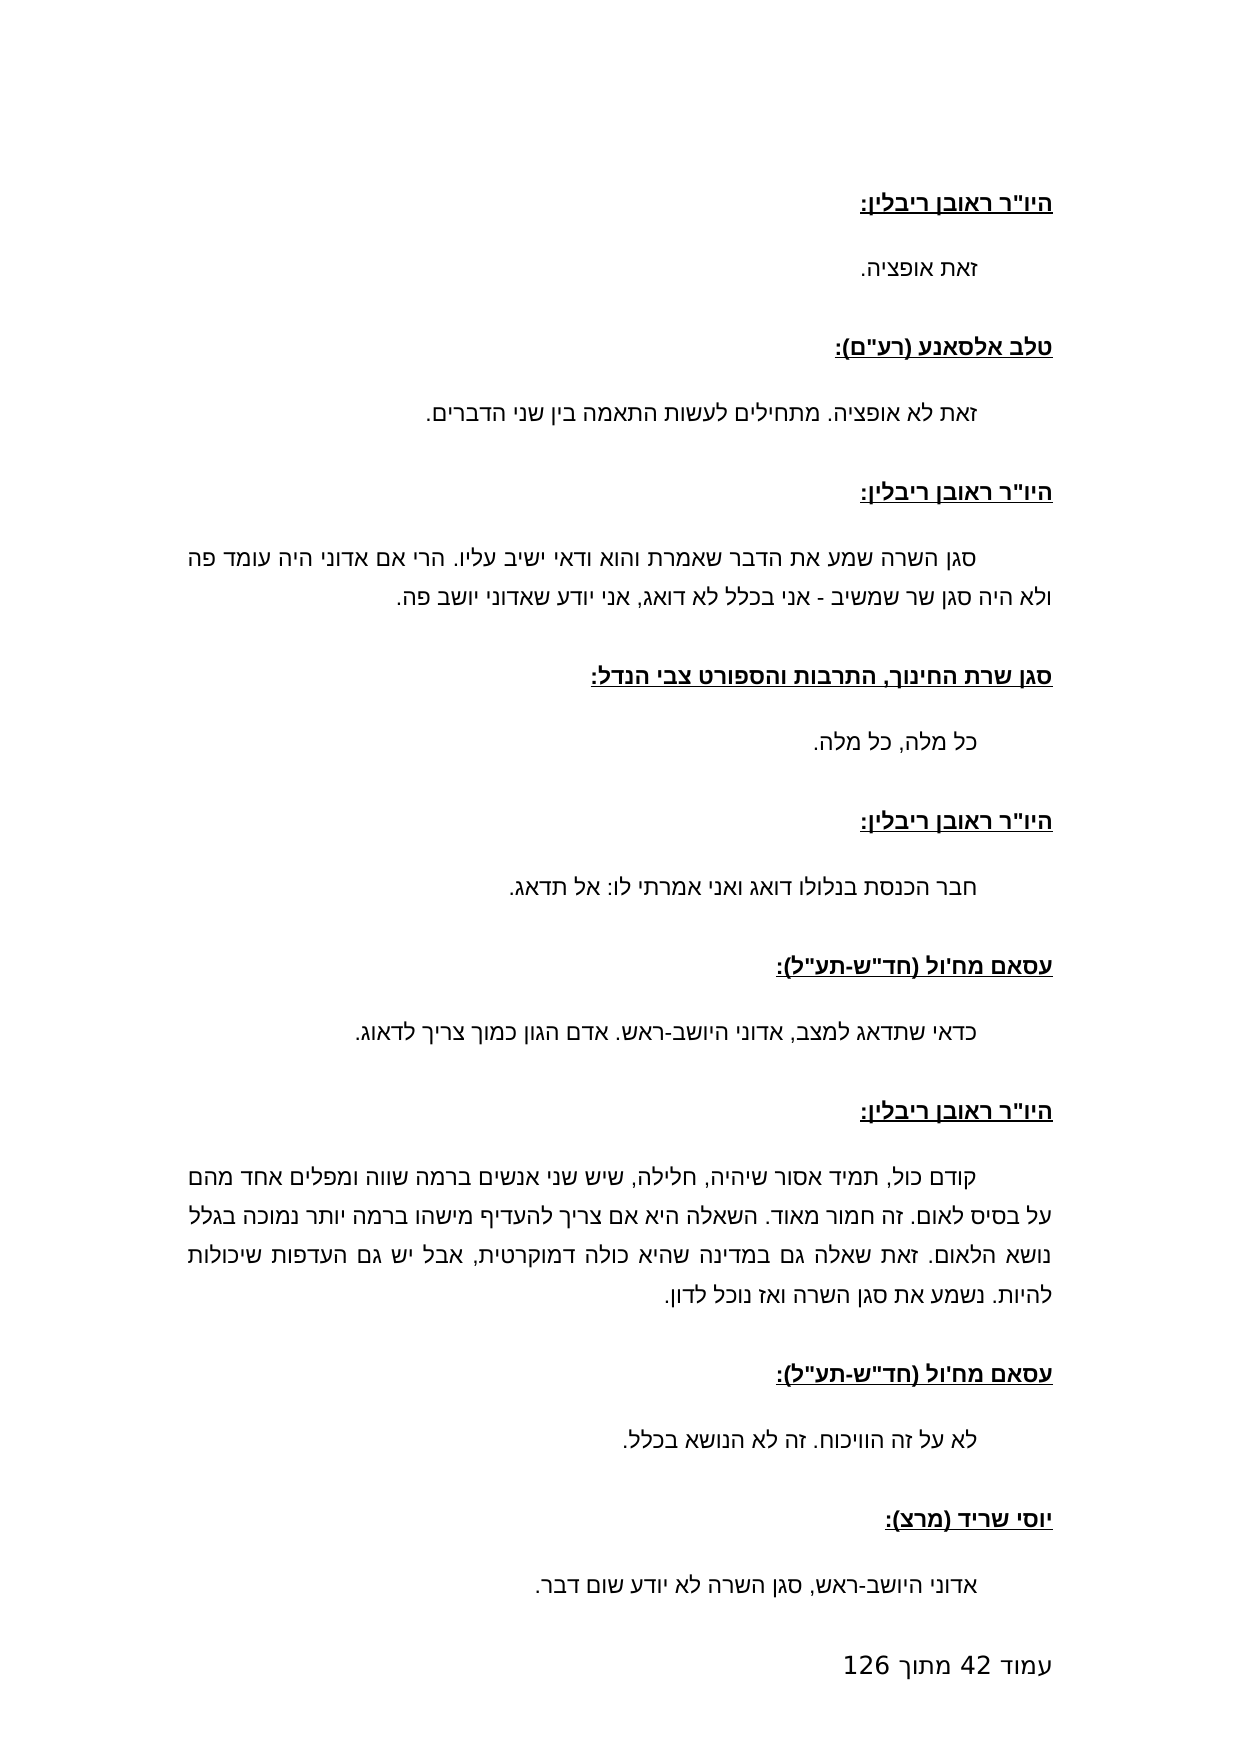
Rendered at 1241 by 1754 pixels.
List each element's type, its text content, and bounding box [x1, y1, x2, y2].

text זאת אופציה. [187, 255, 1053, 282]
text סגן השרה שמע את הדבר שאמרת והוא ודאי ישיב עליו. הרי אם אדוני היה עומד פה ולא היה סגן שר שמשיב - אני בכלל לא דואג, אני יודע שאדוני יושב פה. [187, 545, 1053, 611]
text אדוני היושב-ראש, סגן השרה לא יודע שום דבר. [187, 1572, 1053, 1598]
text היו"ר ראובן ריבלין: [187, 189, 1053, 216]
text כל מלה, כל מלה. [187, 729, 1053, 756]
text קודם כול, תמיד אסור שיהיה, חלילה, שיש שני אנשים ברמה שווה ומפלים אחד מהם על בסיס לאום. זה חמור מאוד. השאלה היא אם צריך להעדיף מישהו ברמה יותר נמוכה בגלל נושא הלאום. זאת שאלה גם במדינה שהיא כולה דמוקרטית, אבל יש גם העדפות שיכולות להיות. נשמע את סגן השרה ואז נוכל לדון. [187, 1163, 1053, 1308]
text חבר הכנסת בנלולו דואג ואני אמרתי לו: אל תדאג. [187, 874, 1053, 900]
text לא על זה הוויכוח. זה לא הנושא בכלל. [187, 1427, 1053, 1453]
text היו"ר ראובן ריבלין: [187, 479, 1053, 505]
text זאת לא אופציה. מתחילים לעשות התאמה בין שני הדברים. [187, 400, 1053, 426]
text עסאם מח'ול (חד"ש-תע"ל): [187, 953, 1053, 979]
text היו"ר ראובן ריבלין: [187, 808, 1053, 834]
text כדאי שתדאג למצב, אדוני היושב-ראש. אדם הגון כמוך צריך לדאוג. [187, 1019, 1053, 1045]
text יוסי שריד (מרצ): [187, 1506, 1053, 1532]
text סגן שרת החינוך, התרבות והספורט צבי הנדל: [187, 663, 1053, 690]
text היו"ר ראובן ריבלין: [187, 1098, 1053, 1124]
text טלב אלסאנע (רע"ם): [187, 334, 1053, 361]
text עסאם מח'ול (חד"ש-תע"ל): [187, 1361, 1053, 1387]
